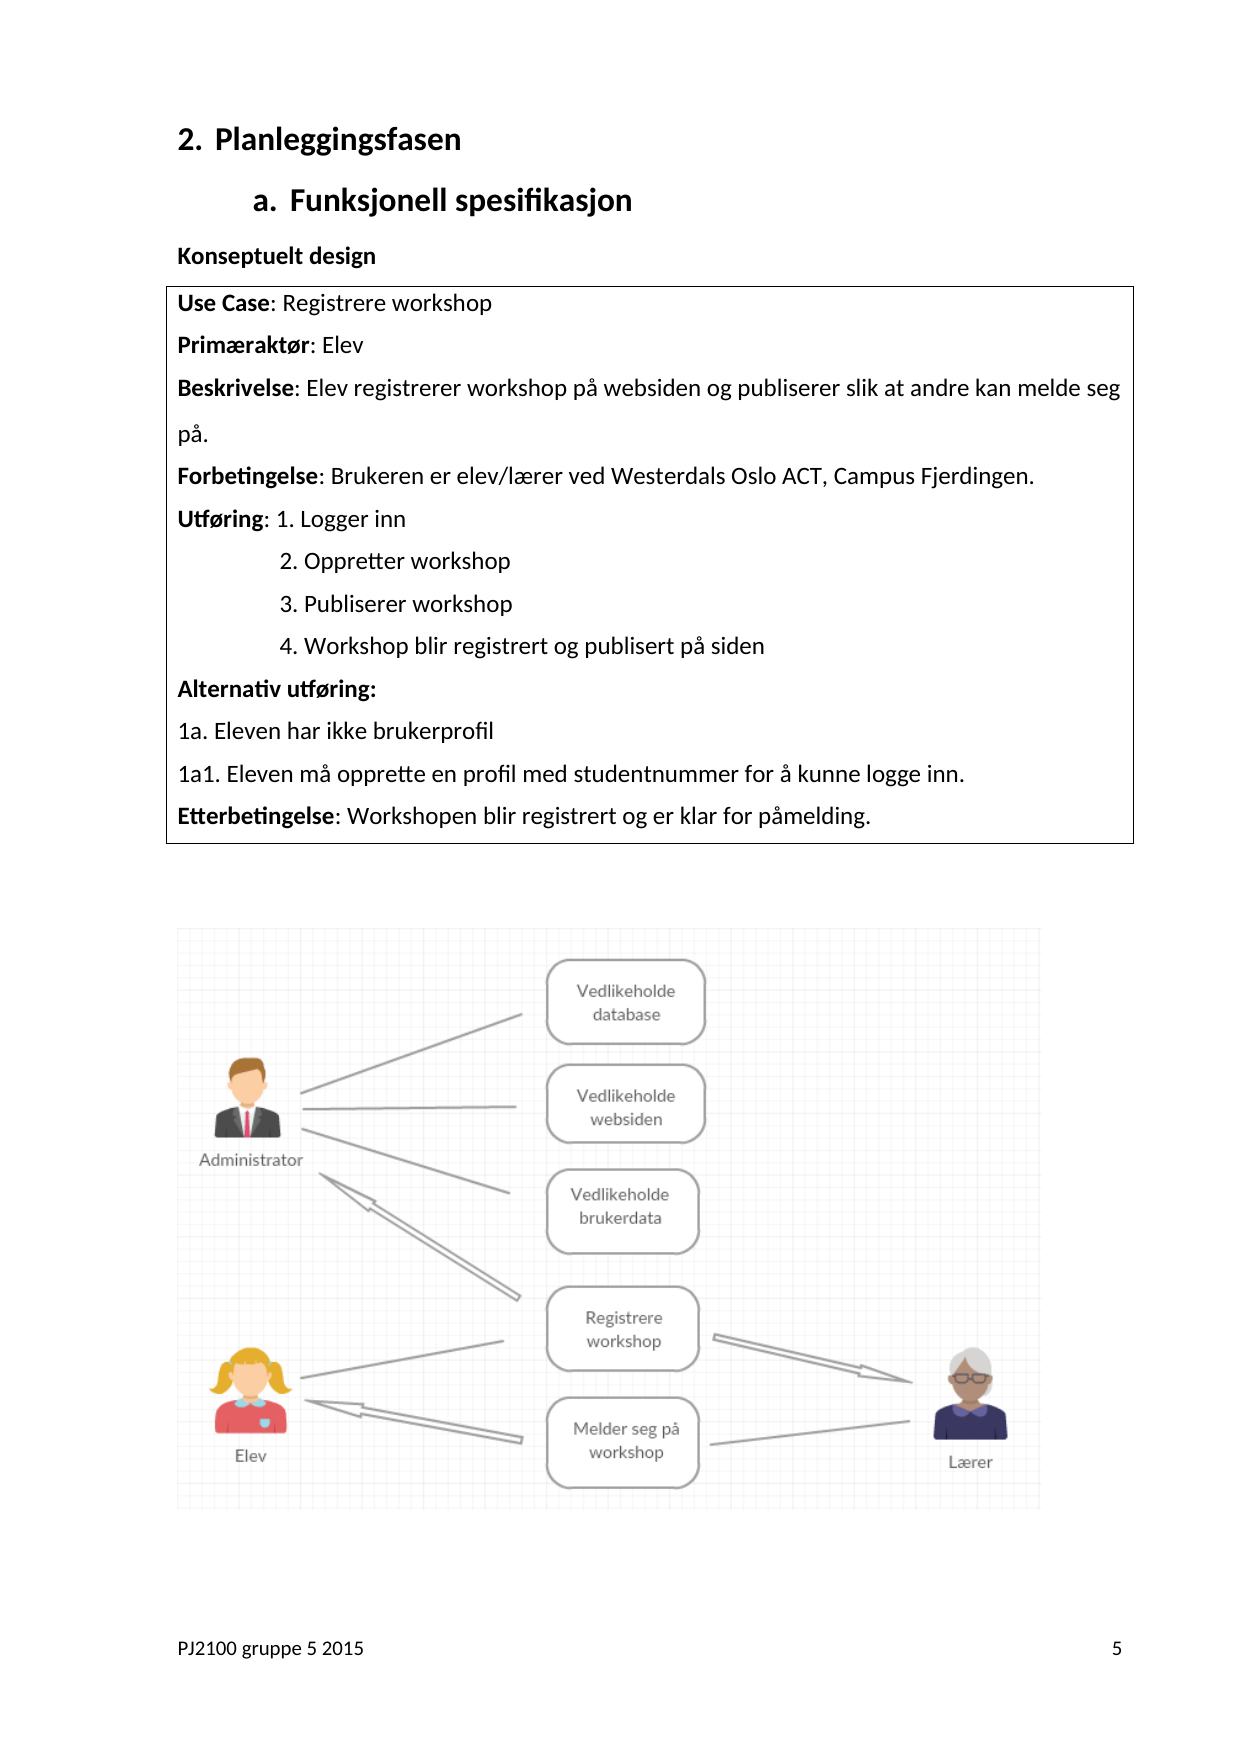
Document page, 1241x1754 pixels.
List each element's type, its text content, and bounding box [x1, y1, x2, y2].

table_cell 3. Publiserer workshop [167, 588, 1133, 630]
table_cell Beskrivelse: Elev registrerer workshop på websiden og publiserer slik at andre kan melde seg på. [167, 372, 1133, 460]
picture [177, 928, 1042, 1510]
table_cell Etterbetingelse: Workshopen blir registrert og er klar for påmelding. [167, 800, 1133, 843]
subtitle Funksjonell spesifikasjon [252, 179, 1122, 220]
table_cell Alternativ utføring: [167, 673, 1133, 715]
table_cell 4. Workshop blir registrert og publisert på siden [167, 630, 1133, 673]
subtitle Planleggingsfasen [177, 118, 1122, 159]
table_header Use Case: Registrere workshop [167, 287, 1133, 329]
text Konseptuelt design [177, 240, 1122, 271]
table_cell Forbetingelse: Brukeren er elev/lærer ved Westerdals Oslo ACT, Campus Fjerdingen. [167, 460, 1133, 503]
table_cell 1a1. Eleven må opprette en profil med studentnummer for å kunne logge inn. [167, 758, 1133, 800]
table_cell Primæraktør: Elev [167, 330, 1133, 372]
table_cell 2. Oppretter workshop [167, 545, 1133, 588]
table_cell 1a. Eleven har ikke brukerprofil [167, 715, 1133, 758]
table_cell Utføring: 1. Logger inn [167, 503, 1133, 545]
